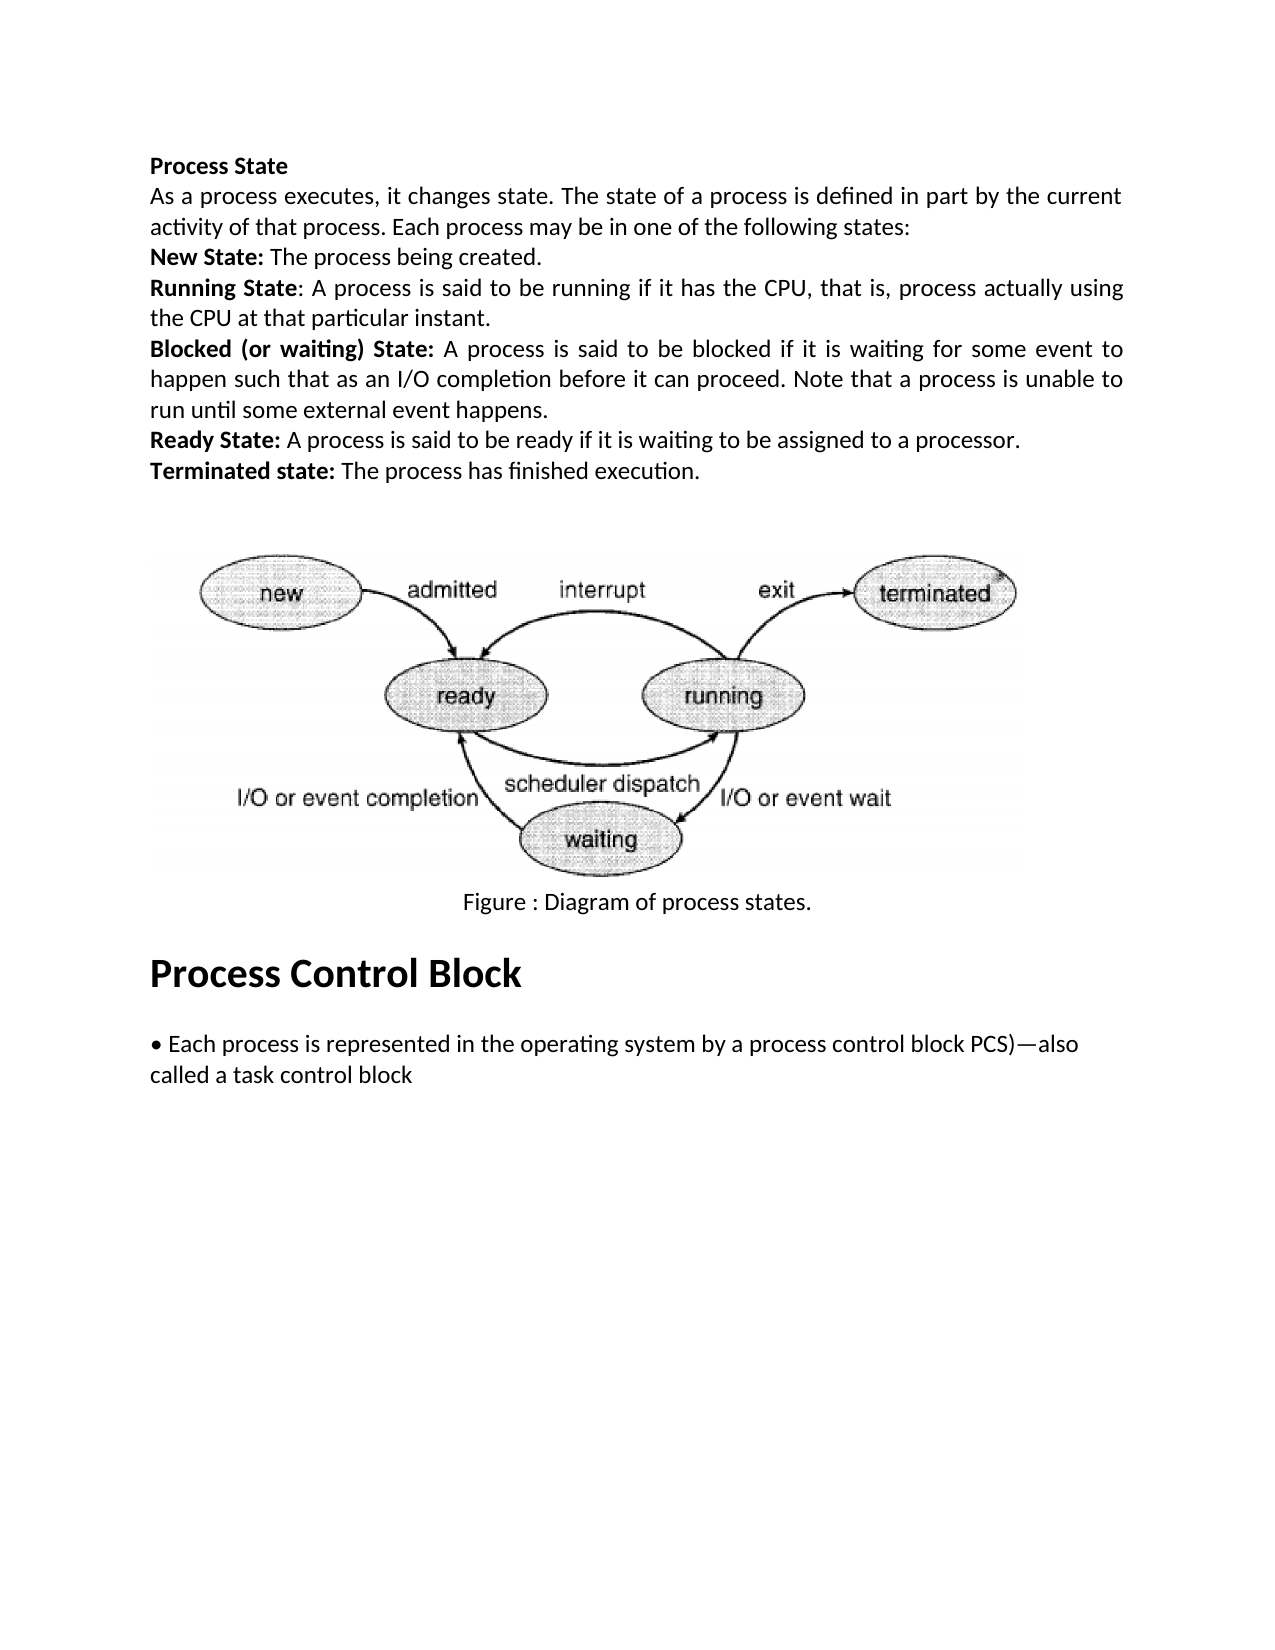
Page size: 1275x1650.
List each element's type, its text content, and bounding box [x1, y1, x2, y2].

text Terminated state: The process has finished execution. [150, 455, 1125, 486]
text Process State [150, 150, 1125, 181]
text New State: The process being created. [150, 242, 1125, 272]
text As a process executes, it changes state. The state of a process is defined in part by the current activity of that process. Each process may be in one of the following states: [150, 181, 1125, 242]
text Blocked (or waiting) State: A process is said to be blocked if it is waiting for some event to happen such that as an I/O completion before it can proceed. Note that a process is unable to run until some external event happens. [150, 333, 1125, 425]
text Running State: A process is said to be running if it has the CPU, that is, process actually using the CPU at that particular instant. [150, 272, 1125, 333]
text Figure : Diagram of process states. [150, 886, 1125, 916]
text • Each process is represented in the operating system by a process control block PCS)—also [150, 1028, 1125, 1059]
text Process Control Block [150, 947, 1125, 998]
text Ready State: A process is said to be ready if it is waiting to be assigned to a processor. [150, 425, 1125, 455]
picture [150, 546, 1024, 886]
text called a task control block [150, 1059, 1125, 1089]
